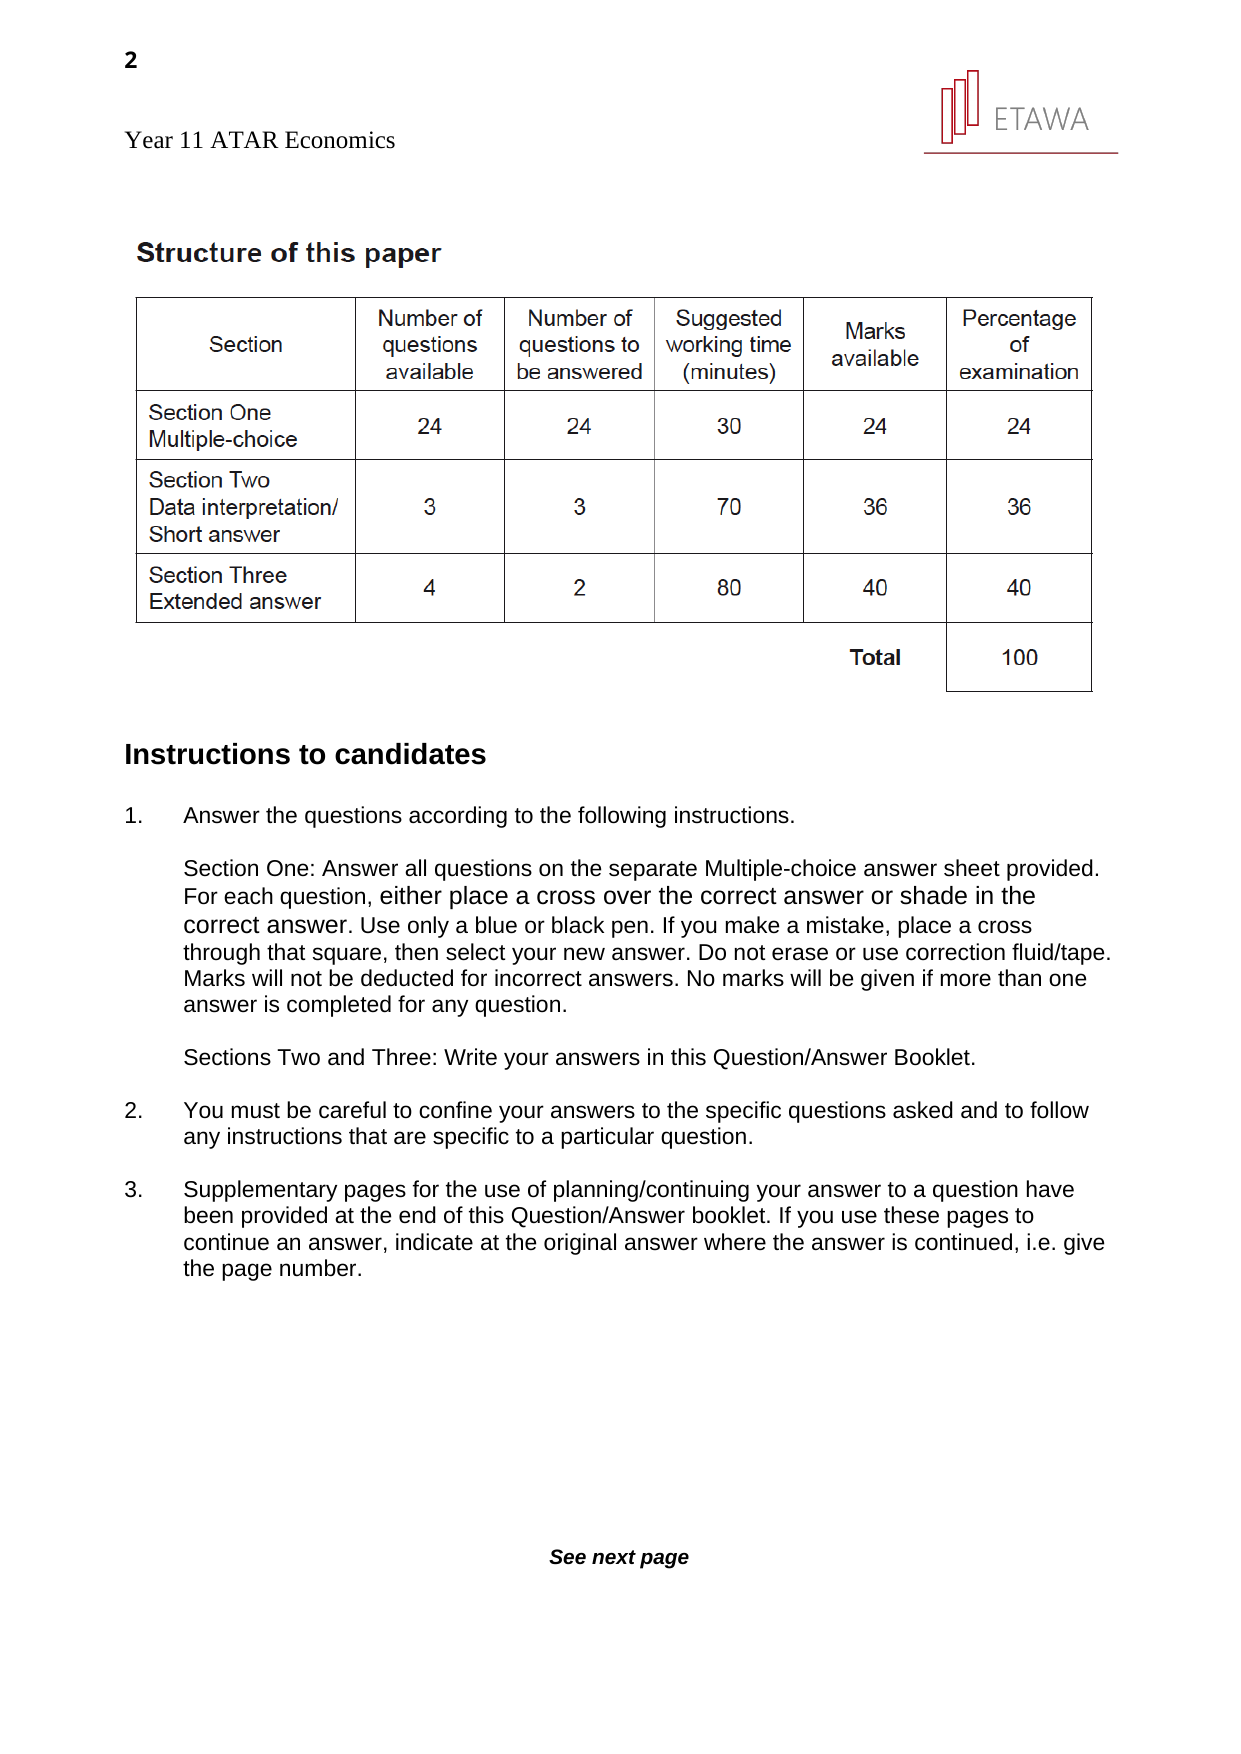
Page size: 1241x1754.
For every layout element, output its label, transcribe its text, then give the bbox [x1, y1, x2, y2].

text 2. You must be careful to confine your answers to the specific questions asked and to follow any instructions that are specific to a particular question. [124, 1097, 1116, 1149]
text 3. Supplementary pages for the use of planning/continuing your answer to a question have been provided at the end of this Question/Answer booklet. If you use these pages to continue an answer, indicate at the original answer where the answer is continued, i.e. give the page number. [124, 1176, 1116, 1281]
picture [923, 70, 1119, 155]
text See next page [124, 1545, 1116, 1569]
text 1. Answer the questions according to the following instructions. [124, 802, 1116, 828]
picture [126, 231, 1106, 704]
text Sections Two and Three: Write your answers in this Question/Answer Booklet. [183, 1044, 1116, 1070]
text Section One: Answer all questions on the separate Multiple-choice answer sheet provided. For each question, either place a cross over the correct answer or shade in the correct answer. Use only a blue or black pen. If you make a mistake, place a cross through that square, then select your new answer. Do not erase or use correction fluid/tape. Marks will not be deducted for incorrect answers. No marks will be given if more than one answer is completed for any question. [183, 855, 1116, 1018]
text Instructions to candidates [124, 737, 1116, 771]
